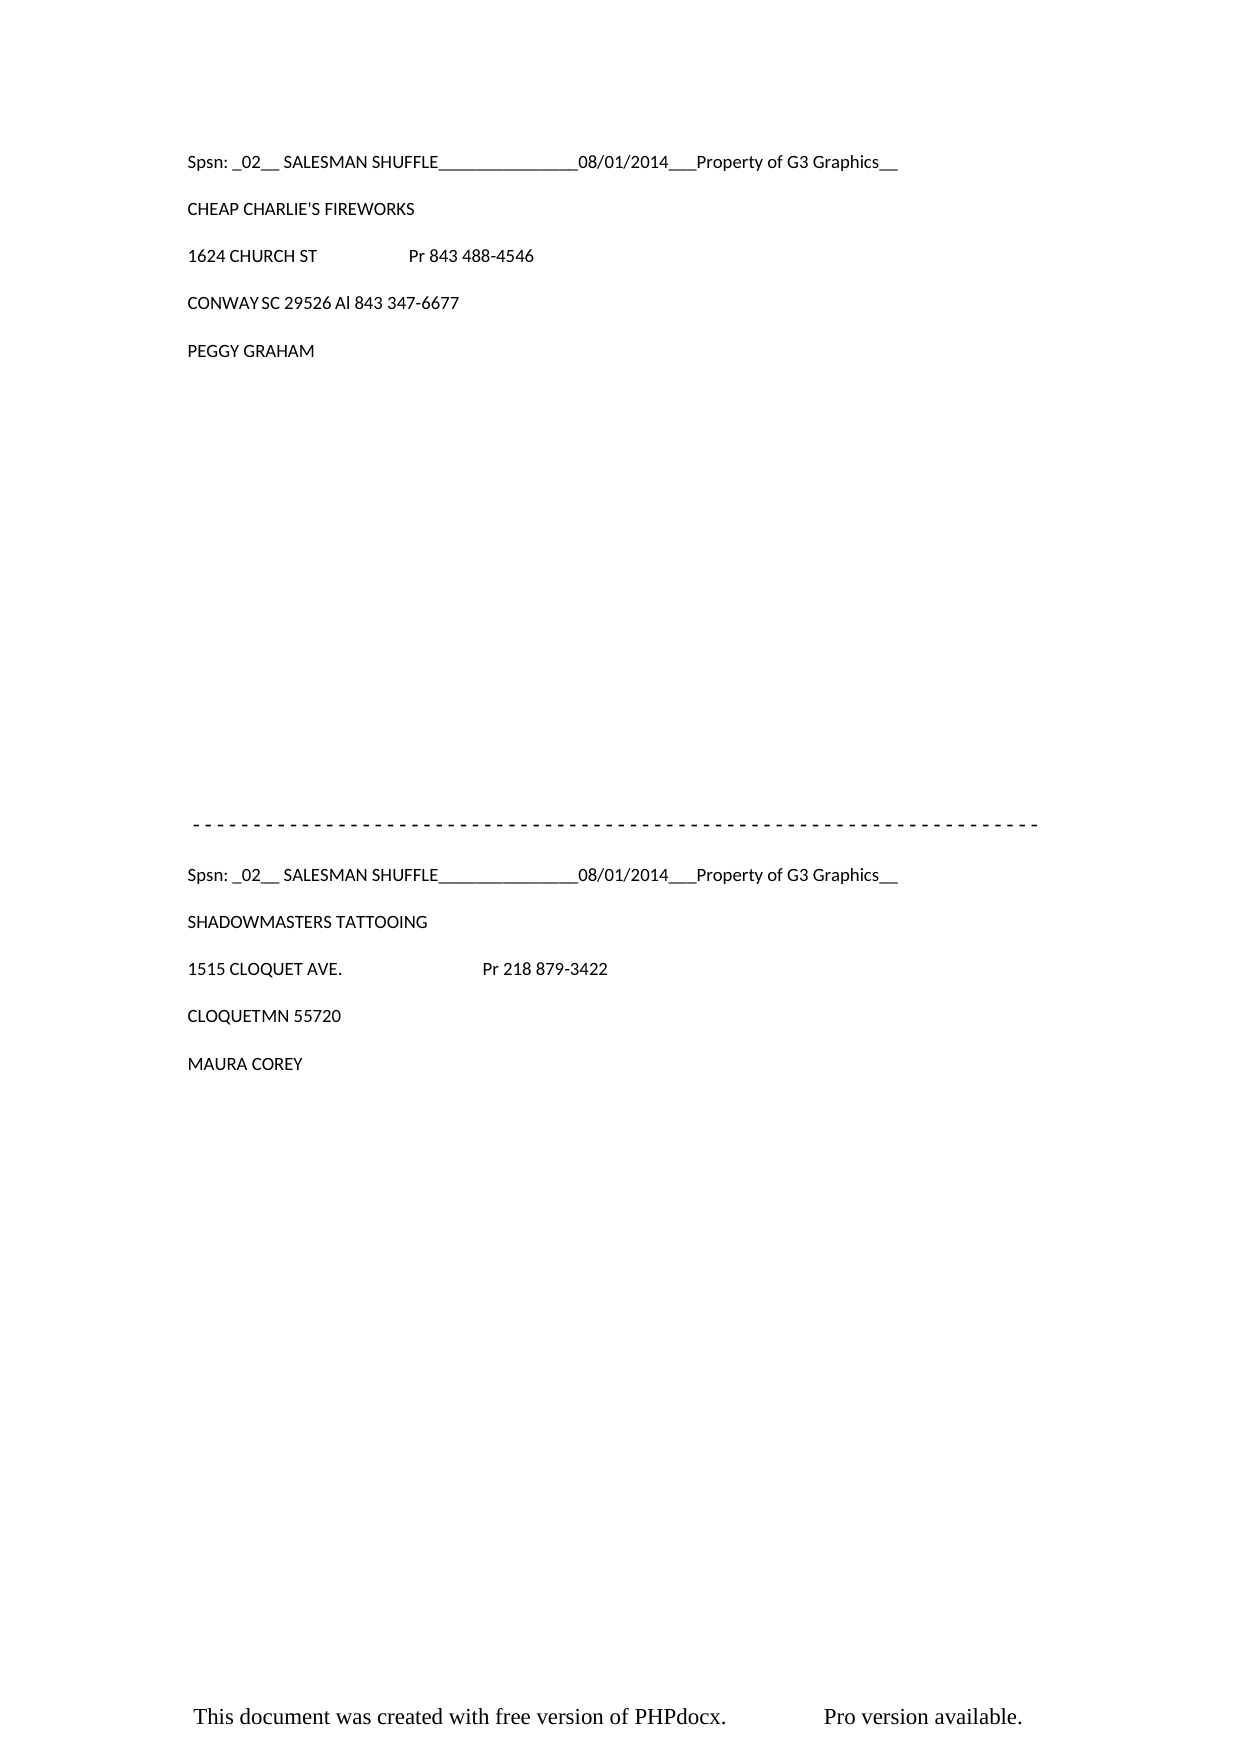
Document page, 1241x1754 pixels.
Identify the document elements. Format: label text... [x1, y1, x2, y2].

text CONWAY SC 29526 Al 843 347-6677 [187, 292, 1053, 314]
text Spsn: _02__ SALESMAN SHUFFLE_______________08/01/2014___Property of G3 Graphics__ [187, 150, 1053, 173]
text MAURA COREY [187, 1052, 1053, 1075]
text CLOQUET MN 55720 [187, 1005, 1053, 1028]
text SHADOWMASTERS TATTOOING [187, 910, 1053, 933]
text PEGGY GRAHAM [187, 339, 1053, 362]
text Spsn: _02__ SALESMAN SHUFFLE_______________08/01/2014___Property of G3 Graphics__ [187, 863, 1053, 886]
text - - - - - - - - - - - - - - - - - - - - - - - - - - - - - - - - - - - - - - - - - - - - - - - - - - - - - - - - - - - - - - - - - - - - - - [187, 810, 1053, 838]
text 1624 CHURCH ST Pr 843 488-4546 [187, 244, 1053, 267]
text 1515 CLOQUET AVE. Pr 218 879-3422 [187, 957, 1053, 980]
text CHEAP CHARLIE'S FIREWORKS [187, 197, 1053, 220]
